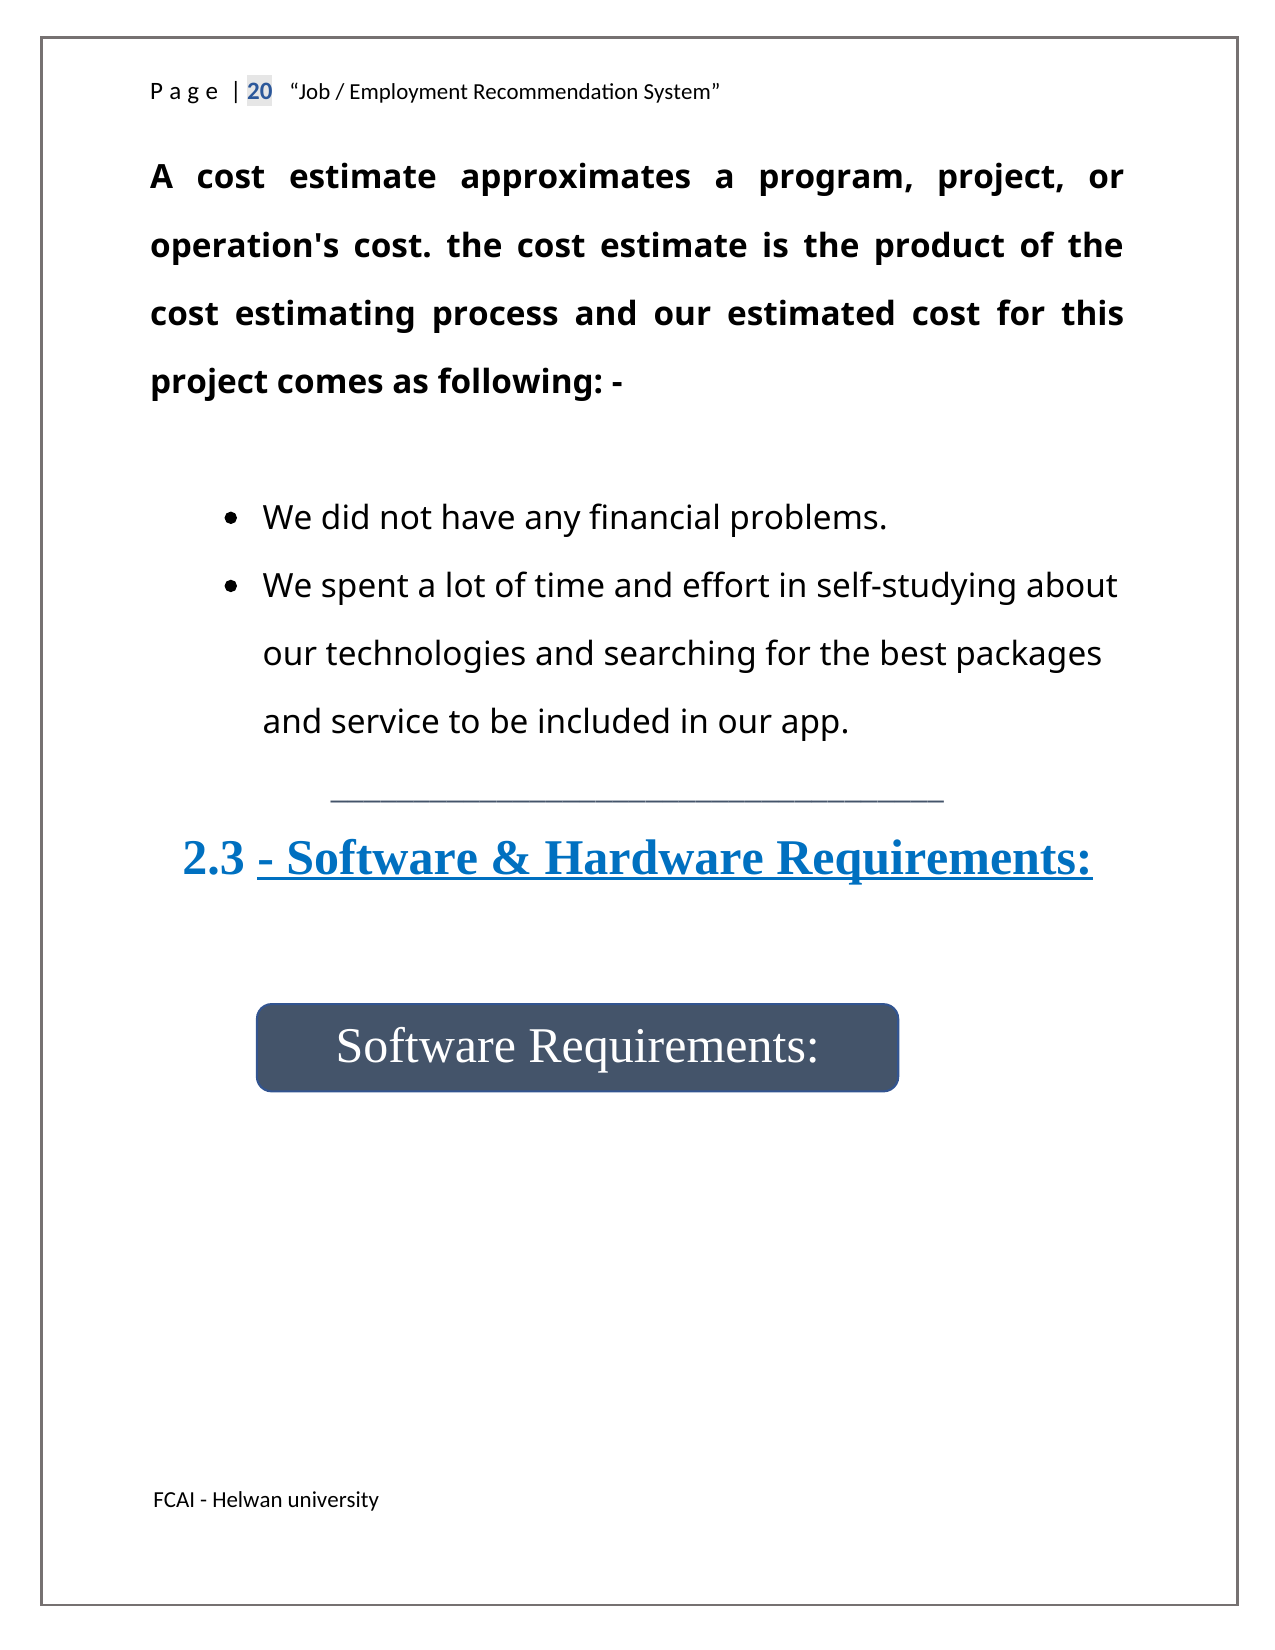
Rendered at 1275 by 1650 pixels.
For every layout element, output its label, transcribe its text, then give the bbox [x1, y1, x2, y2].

list We did not have any financial problems. [225, 494, 1125, 539]
list We spent a lot of time and effort in self-studying about our technologies and searching for the best packages and service to be included in our app. [225, 562, 1125, 744]
list - Software & Hardware Requirements: [150, 827, 1125, 885]
list A cost estimate approximates a program, project, or operation's cost. the cost estimate is the product of the cost estimating process and our estimated cost for this project comes as following: - [150, 153, 1125, 403]
list _____________________________________ [225, 766, 1125, 807]
